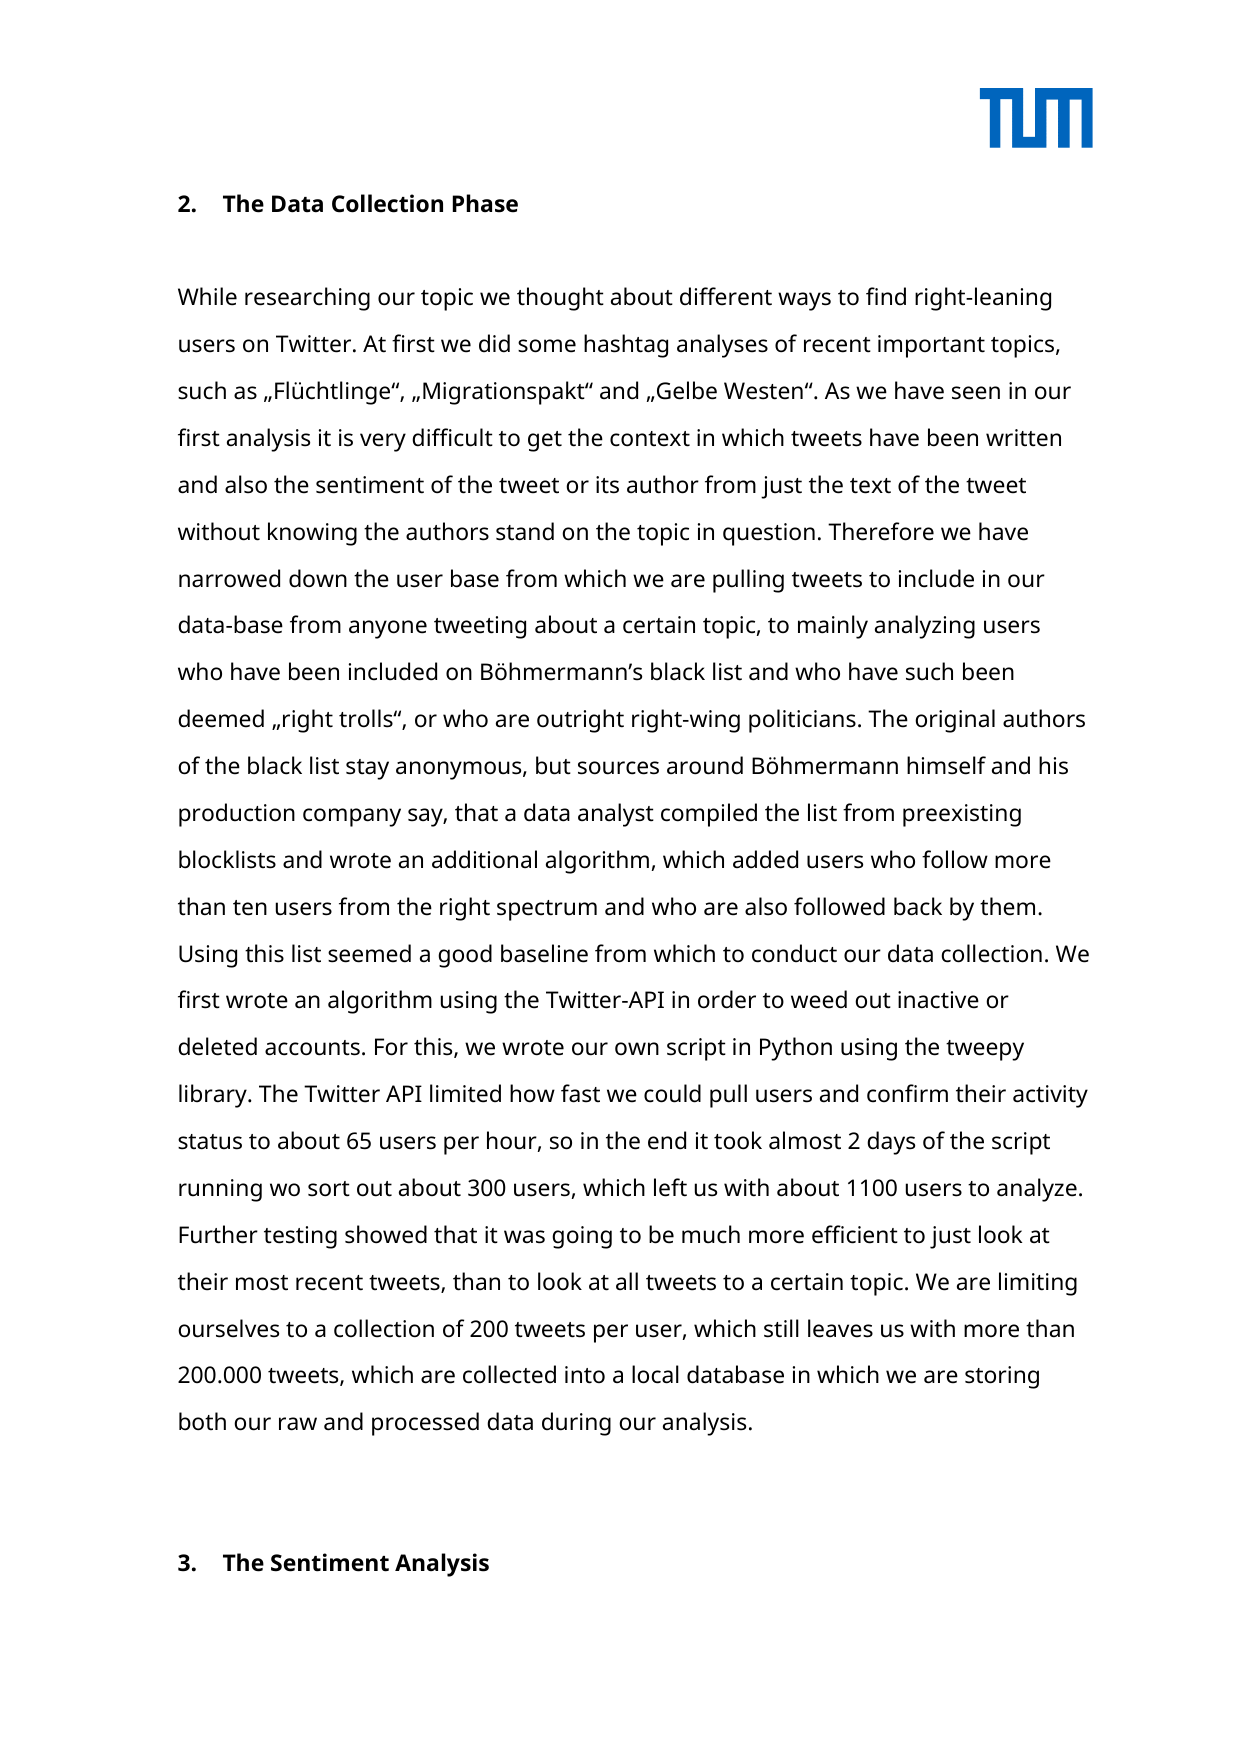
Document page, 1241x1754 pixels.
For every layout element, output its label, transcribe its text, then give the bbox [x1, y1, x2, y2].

text While researching our topic we thought about different ways to find right-leaning users on Twitter. At first we did some hashtag analyses of recent important topics, such as „Flüchtlinge“, „Migrationspakt“ and „Gelbe Westen“. As we have seen in our first analysis it is very difficult to get the context in which tweets have been written and also the sentiment of the tweet or its author from just the text of the tweet without knowing the authors stand on the topic in question. Therefore we have narrowed down the user base from which we are pulling tweets to include in our data-base from anyone tweeting about a certain topic, to mainly analyzing users who have been included on Böhmermann’s black list and who have such been deemed „right trolls“, or who are outright right-wing politicians. The original authors of the black list stay anonymous, but sources around Böhmermann himself and his production company say, that a data analyst compiled the list from preexisting blocklists and wrote an additional algorithm, which added users who follow more than ten users from the right spectrum and who are also followed back by them. [177, 281, 1092, 922]
subtitle The Data Collection Phase [177, 187, 1092, 219]
subtitle The Sentiment Analysis [177, 1547, 1092, 1578]
text Using this list seemed a good baseline from which to conduct our data collection. We first wrote an algorithm using the Twitter-API in order to weed out inactive or deleted accounts. For this, we wrote our own script in Python using the tweepy library. The Twitter API limited how fast we could pull users and confirm their activity status to about 65 users per hour, so in the end it took almost 2 days of the script running wo sort out about 300 users, which left us with about 1100 users to analyze. [177, 937, 1092, 1203]
picture [979, 88, 1093, 148]
text Further testing showed that it was going to be much more efficient to just look at their most recent tweets, than to look at all tweets to a certain topic. We are limiting ourselves to a collection of 200 tweets per user, which still leaves us with more than 200.000 tweets, which are collected into a local database in which we are storing both our raw and processed data during our analysis. [177, 1219, 1092, 1437]
